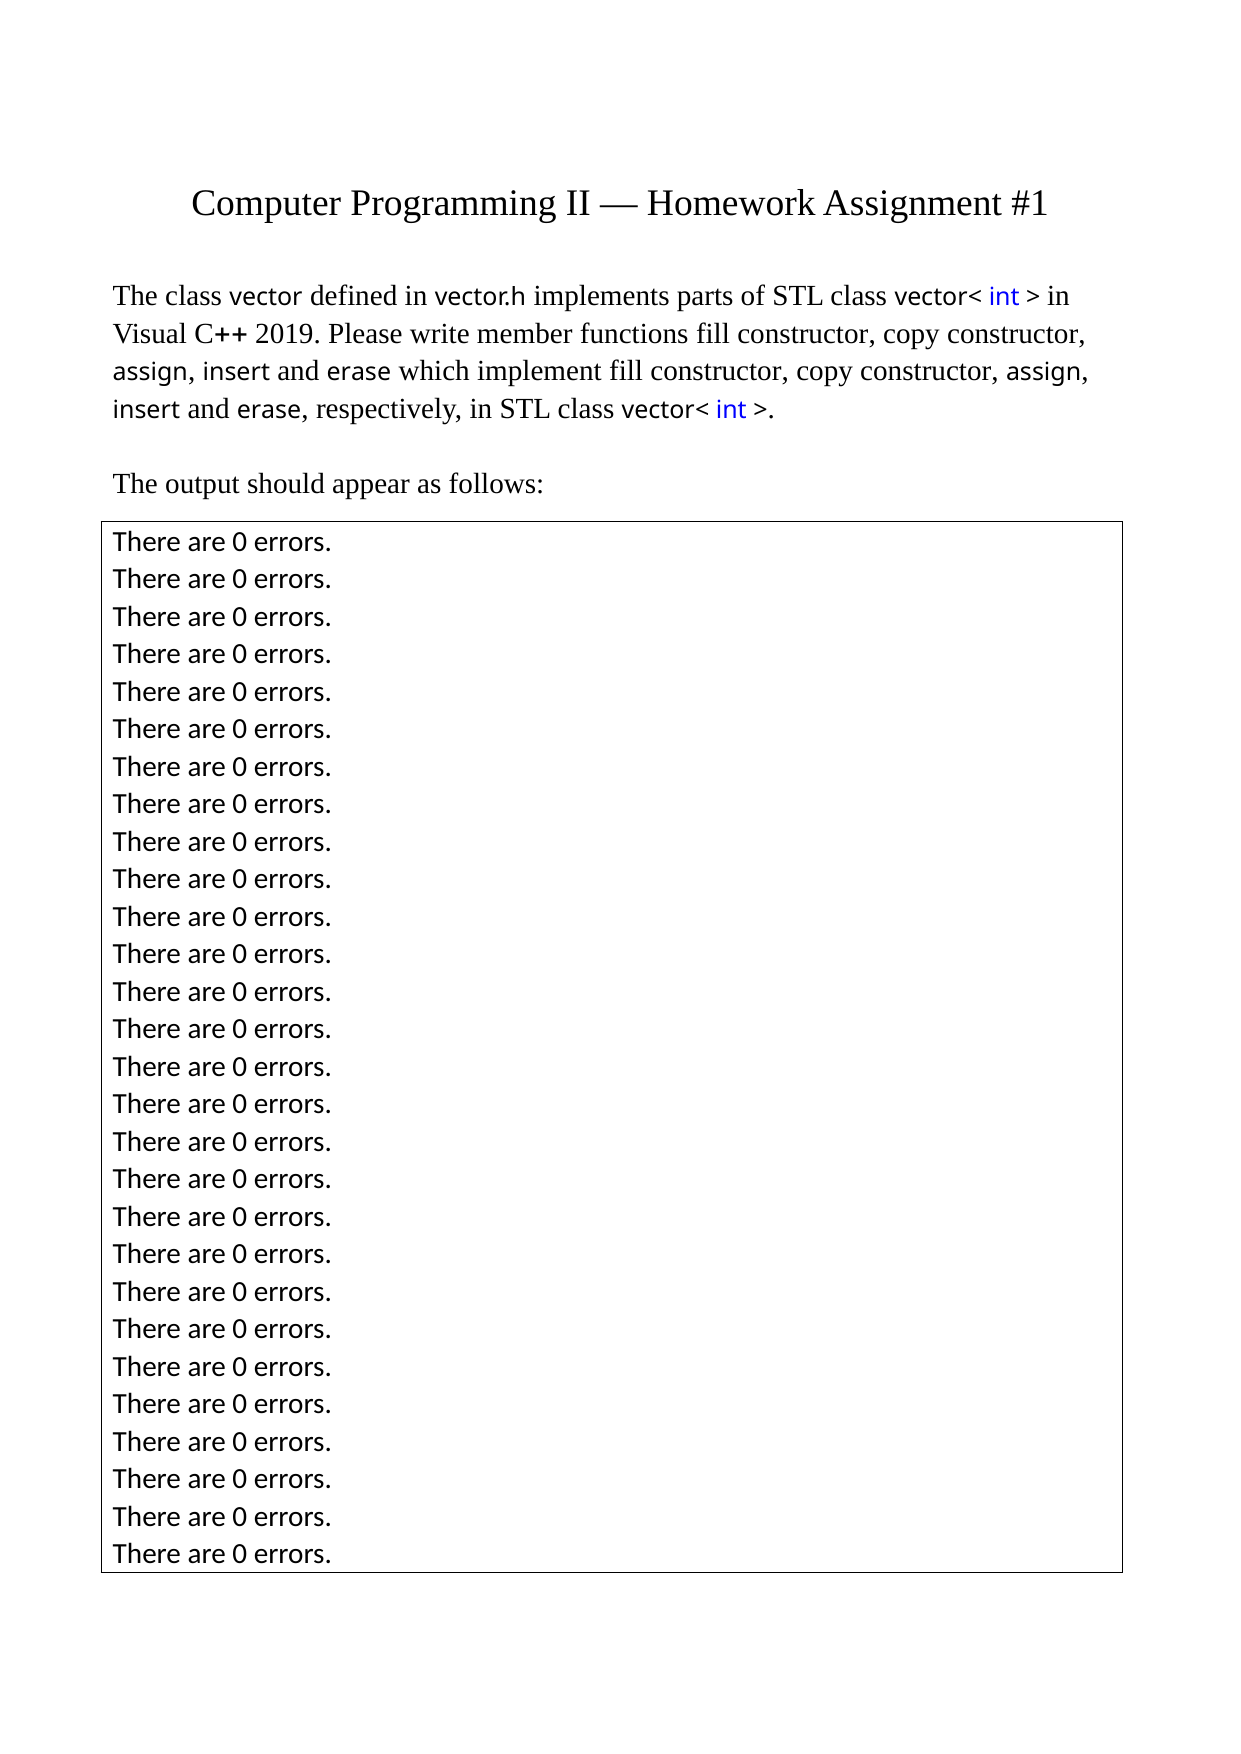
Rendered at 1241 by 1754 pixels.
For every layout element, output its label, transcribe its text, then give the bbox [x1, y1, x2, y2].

text The class vector defined in vector.h implements parts of STL class vector< int > in Visual C 2019. Please write member functions fill constructor, copy constructor, assign, insert and erase which implement fill constructor, copy constructor, assign, insert and erase, respectively, in STL class vector< int >. [112, 277, 1128, 427]
text The output should appear as follows: [112, 464, 1128, 502]
text Computer Programming II — Homework Assignment #1 [112, 164, 1128, 239]
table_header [102, 522, 1122, 1572]
